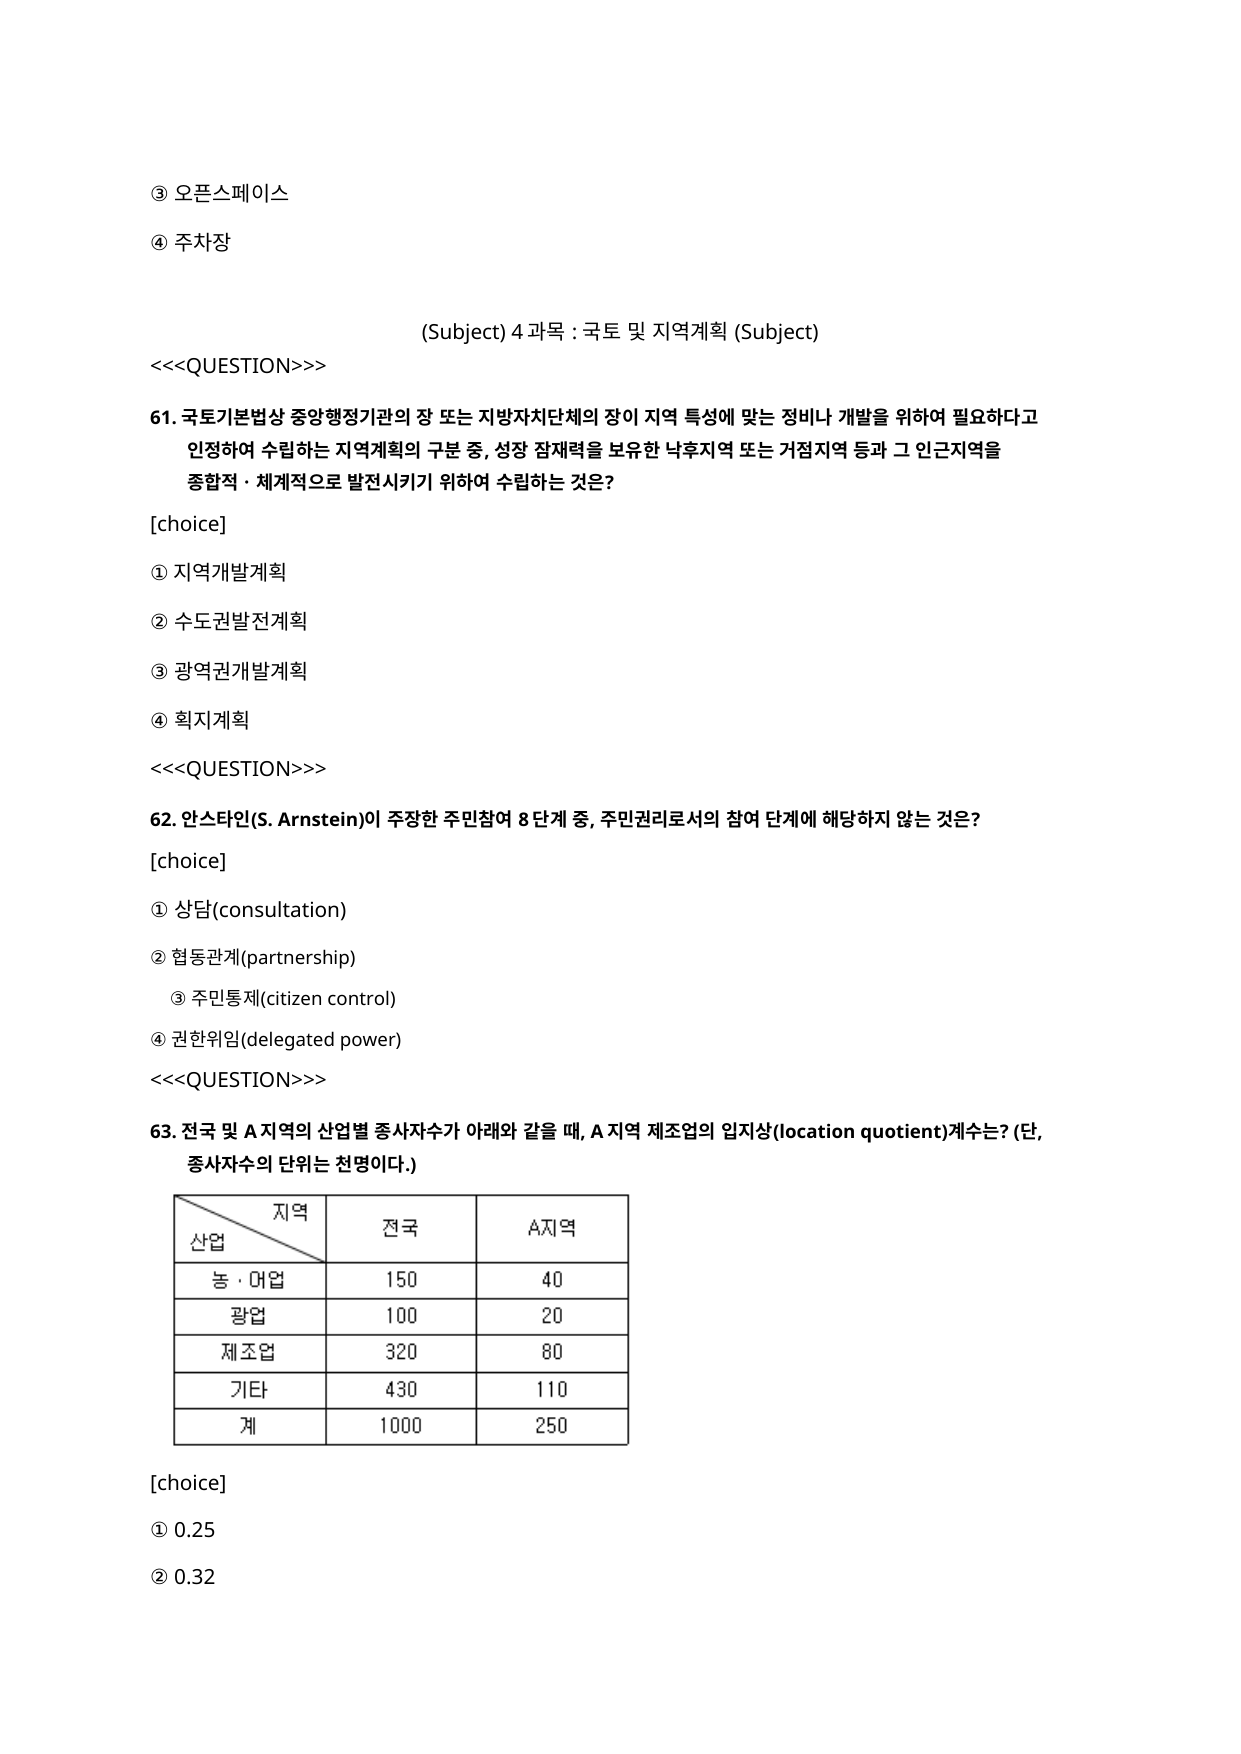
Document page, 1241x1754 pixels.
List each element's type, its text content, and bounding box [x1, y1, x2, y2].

text ③ 광역권개발계획 [150, 655, 1090, 685]
text [choice] [150, 846, 1090, 874]
text ③ 오픈스페이스 [150, 177, 1090, 207]
text <<<QUESTION>>> [150, 351, 1090, 380]
text ② 0.32 [150, 1562, 1090, 1591]
text <<<QUESTION>>> [150, 754, 1090, 782]
text <<<QUESTION>>> [150, 1066, 1090, 1094]
text (Subject) 4과목 : 국토 및 지역계획 (Subject) [150, 315, 1090, 345]
text 62. 안스타인(S. Arnstein)이 주장한 주민참여 8단계 중, 주민권리로서의 참여 단계에 해당하지 않는 것은? [150, 805, 1090, 832]
text ② 협동관계(partnership) [150, 943, 1090, 970]
text [choice] [150, 509, 1090, 537]
text ② 수도권발전계획 [150, 606, 1090, 636]
text ④ 주차장 [150, 227, 1090, 257]
text [choice] [150, 1468, 1090, 1496]
text ① 0.25 [150, 1515, 1090, 1543]
text ④ 권한위임(delegated power) [150, 1024, 1090, 1052]
text 61. 국토기본법상 중앙행정기관의 장 또는 지방자치단체의 장이 지역 특성에 맞는 정비나 개발을 위하여 필요하다고 인정하여 수립하는 지역계획의 구분 중, 성장 잠재력을 보유한 낙후지역 또는 거점지역 등과 그 인근지역을 종합적ㆍ체계적으로 발전시키기 위하여 수립하는 것은? [150, 403, 1090, 495]
text ③ 주민통제(citizen control) [150, 984, 1090, 1011]
text ① 상담(consultation) [150, 893, 1090, 924]
text ④ 획지계획 [150, 704, 1090, 734]
picture [169, 1190, 634, 1449]
text 63. 전국 및 A지역의 산업별 종사자수가 아래와 같을 때, A지역 제조업의 입지상(location quotient)계수는? (단, 종사자수의 단위는 천명이다.) [150, 1117, 1090, 1177]
text ①지역개발계획 [150, 556, 1090, 586]
